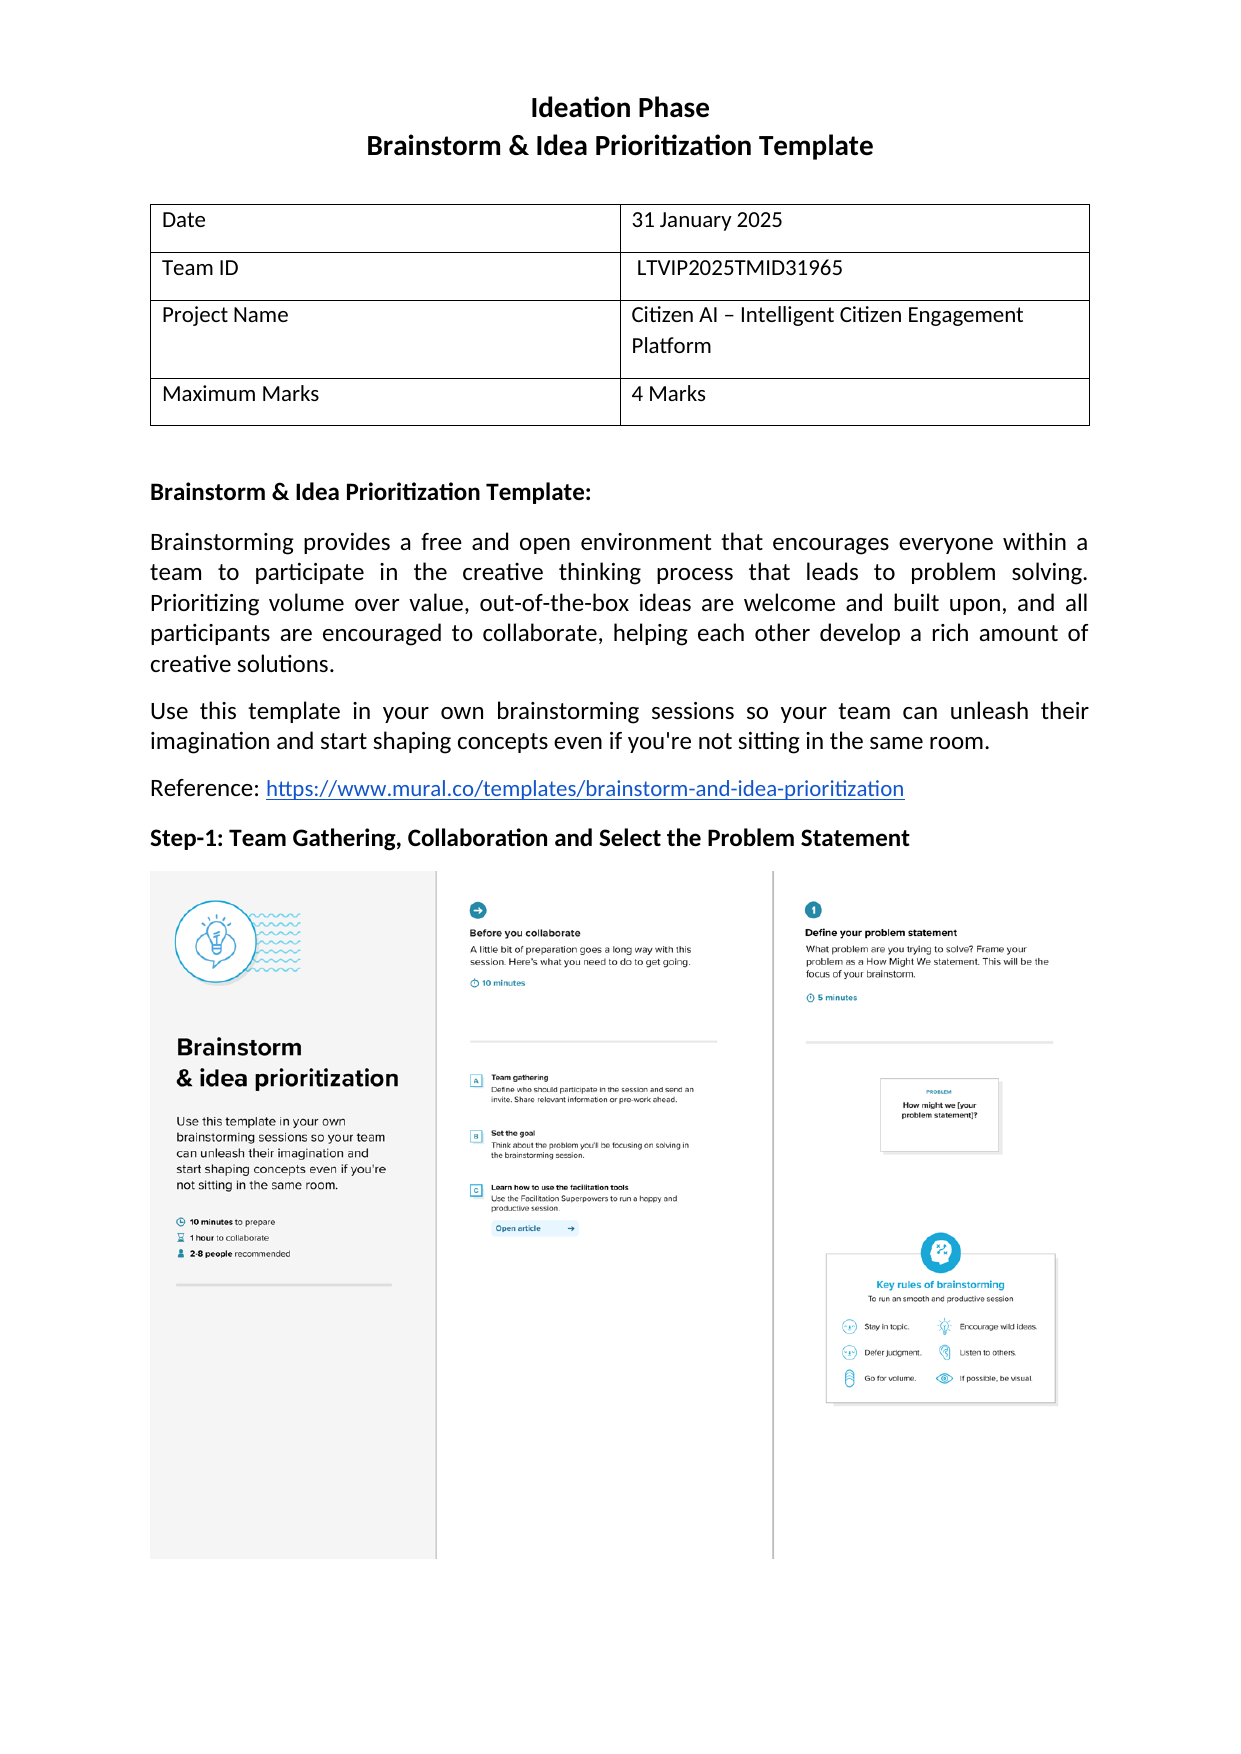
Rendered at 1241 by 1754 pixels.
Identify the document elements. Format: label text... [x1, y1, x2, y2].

table_cell 4 Marks [621, 379, 1089, 425]
table_header Date [151, 205, 620, 252]
table_cell Project Name [151, 301, 620, 378]
table_cell LTVIP2025TMID31965 [621, 253, 1089, 299]
table_header 31 January 2025 [621, 205, 1089, 252]
text Reference: https://www.mural.co/templates/brainstorm-and-idea-prioritization [150, 773, 1090, 803]
text Ideation Phase [150, 89, 1090, 124]
text Brainstorming provides a free and open environment that encourages everyone within a team to participate in the creative thinking process that leads to problem solving. Prioritizing volume over value, out-of-the-box ideas are welcome and built upon, and all participants are encouraged to collaborate, helping each other develop a rich amount of creative solutions. [150, 526, 1090, 678]
text Step-1: Team Gathering, Collaboration and Select the Problem Statement [150, 822, 1090, 853]
text Brainstorm & Idea Prioritization Template [150, 127, 1090, 163]
text Brainstorm & Idea Prioritization Template: [150, 476, 1090, 507]
table_cell Team ID [151, 253, 620, 299]
text Use this template in your own brainstorming sessions so your team can unleash their imagination and start shaping concepts even if you're not sitting in the same room. [150, 695, 1090, 756]
picture [150, 871, 1091, 1559]
table_cell Maximum Marks [151, 379, 620, 425]
table_cell Citizen AI – Intelligent Citizen Engagement Platform [621, 301, 1089, 378]
